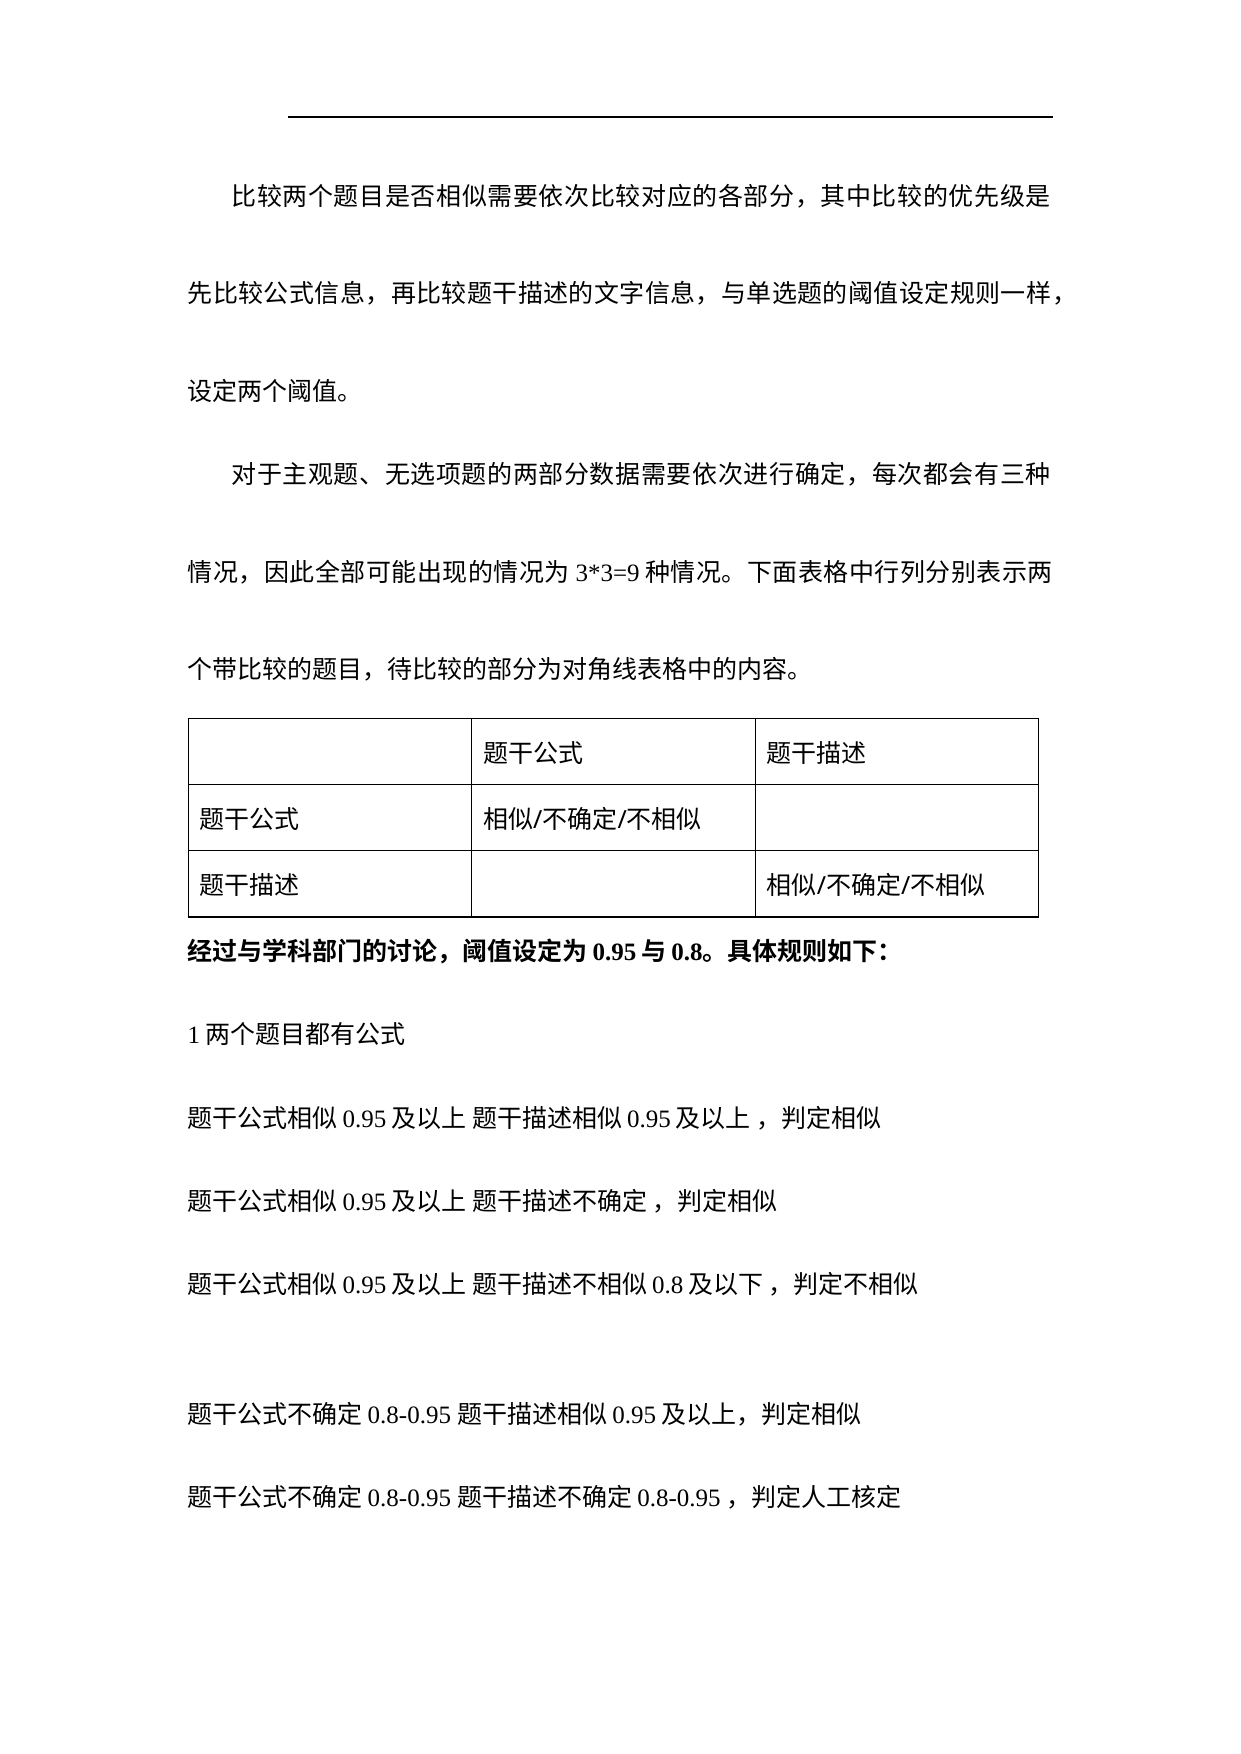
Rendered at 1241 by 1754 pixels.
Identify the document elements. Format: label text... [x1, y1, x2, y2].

text 题干公式相似0.95及以上 题干描述不相似0.8及以下 ，判定不相似 [187, 1250, 1053, 1315]
table_header 题干公式 [472, 719, 755, 784]
text 题干公式不确定0.8-0.95 题干描述相似0.95及以上，判定相似 [187, 1380, 1053, 1445]
text 题干公式不确定0.8-0.95 题干描述不确定0.8-0.95 ，判定人工核定 [187, 1463, 1053, 1528]
table_cell 题干公式 [189, 785, 471, 850]
text 题干公式相似0.95及以上 题干描述不确定 ，判定相似 [187, 1167, 1053, 1232]
text 比较两个题目是否相似需要依次比较对应的各部分，其中比较的优先级是先比较公式信息，再比较题干描述的文字信息，与单选题的阈值设定规则一样，设定两个阈值。 [187, 162, 1053, 422]
table_cell 相似/不确定/不相似 [472, 785, 755, 850]
text 对于主观题、无选项题的两部分数据需要依次进行确定，每次都会有三种情况，因此全部可能出现的情况为3*3=9种情况。下面表格中行列分别表示两个带比较的题目，待比较的部分为对角线表格中的内容。 [187, 440, 1053, 700]
text 经过与学科部门的讨论，阈值设定为0.95与0.8。具体规则如下： [187, 917, 1053, 982]
table_header [189, 719, 471, 784]
text 题干公式相似0.95及以上 题干描述相似0.95及以上 ，判定相似 [187, 1084, 1053, 1149]
table_cell [756, 785, 1038, 850]
text 1两个题目都有公式 [187, 1001, 1053, 1066]
table_cell 相似/不确定/不相似 [756, 851, 1038, 916]
table_header 题干描述 [756, 719, 1038, 784]
table_cell [472, 851, 755, 916]
table_cell 题干描述 [189, 851, 471, 916]
